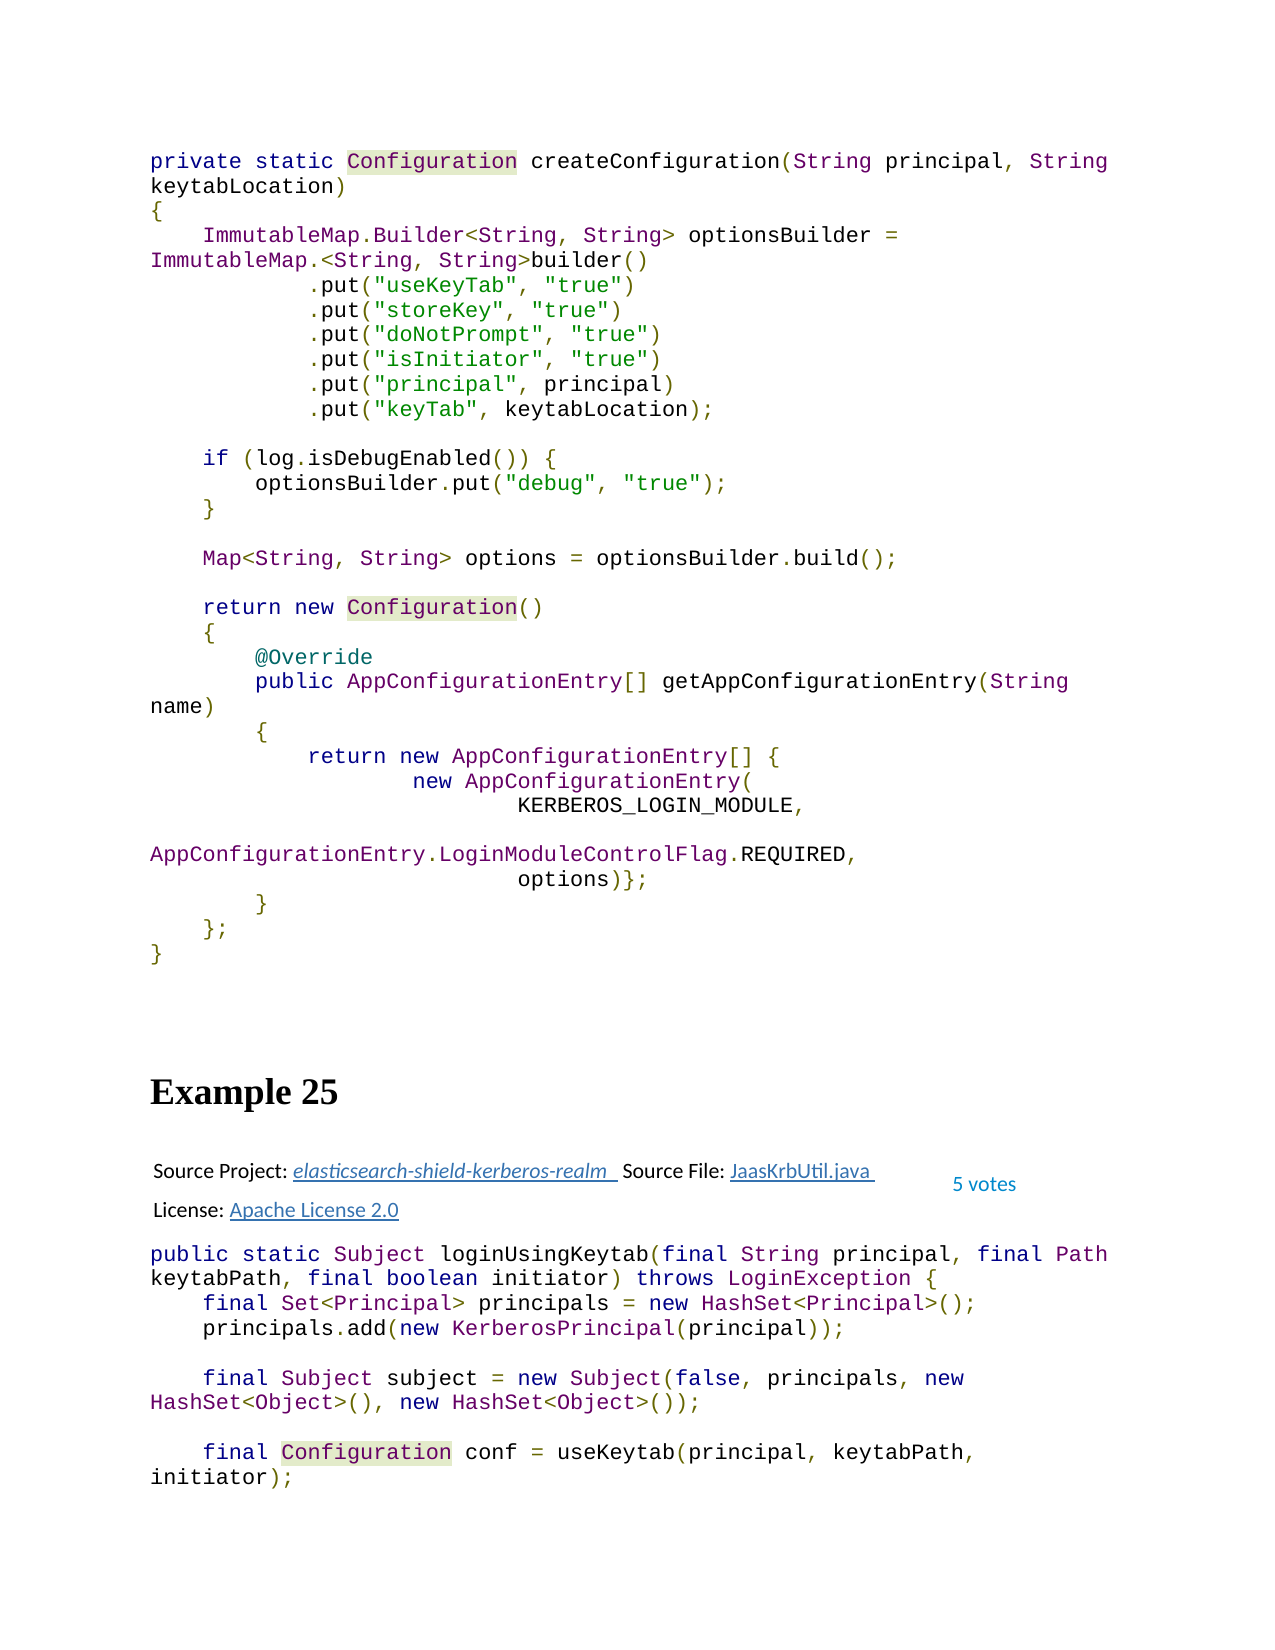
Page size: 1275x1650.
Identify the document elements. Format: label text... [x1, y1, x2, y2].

text }; [150, 917, 1125, 942]
text new AppConfigurationEntry( [150, 770, 1125, 794]
text public AppConfigurationEntry[] getAppConfigurationEntry(String name) [150, 671, 1125, 720]
text AppConfigurationEntry.LoginModuleControlFlag.REQUIRED, [150, 819, 1125, 868]
text public static Subject loginUsingKeytab(final String principal, final Path keytabPath, final boolean initiator) throws LoginException { [150, 1243, 1125, 1292]
text { [150, 621, 1125, 646]
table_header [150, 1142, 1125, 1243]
text KERBEROS_LOGIN_MODULE, [150, 794, 1125, 819]
text .put("isInitiator", "true") [150, 348, 1125, 373]
text options)}; [150, 868, 1125, 893]
text final Configuration conf = useKeytab(principal, keytabPath, initiator); [150, 1441, 1125, 1491]
text .put("doNotPrompt", "true") [150, 323, 1125, 348]
text ImmutableMap.Builder<String, String> optionsBuilder = ImmutableMap.<String, String>builder() [150, 224, 1125, 274]
text final Set<Principal> principals = new HashSet<Principal>(); [150, 1292, 1125, 1317]
text Map<String, String> options = optionsBuilder.build(); [150, 547, 1125, 571]
text final Subject subject = new Subject(false, principals, new HashSet<Object>(), new HashSet<Object>()); [150, 1367, 1125, 1416]
text @Override [150, 646, 1125, 671]
text if (log.isDebugEnabled()) { [150, 447, 1125, 472]
subtitle Example 25 [150, 1069, 1125, 1112]
text .put("useKeyTab", "true") [150, 274, 1125, 299]
text } [150, 893, 1125, 917]
text return new Configuration() [517, 596, 1125, 621]
text } [150, 942, 1125, 967]
text private static Configuration createConfiguration(String principal, String keytabLocation) [150, 150, 1125, 199]
text { [150, 720, 1125, 745]
text principals.add(new KerberosPrincipal(principal)); [150, 1317, 1125, 1342]
text .put("principal", principal) [150, 373, 1125, 398]
text return new AppConfigurationEntry[] { [150, 745, 1125, 770]
text { [150, 199, 1125, 224]
text return new Configuration() [150, 596, 347, 621]
text optionsBuilder.put("debug", "true"); [150, 472, 1125, 497]
text .put("storeKey", "true") [150, 299, 1125, 323]
text .put("keyTab", keytabLocation); [150, 398, 1125, 423]
text } [150, 497, 1125, 522]
